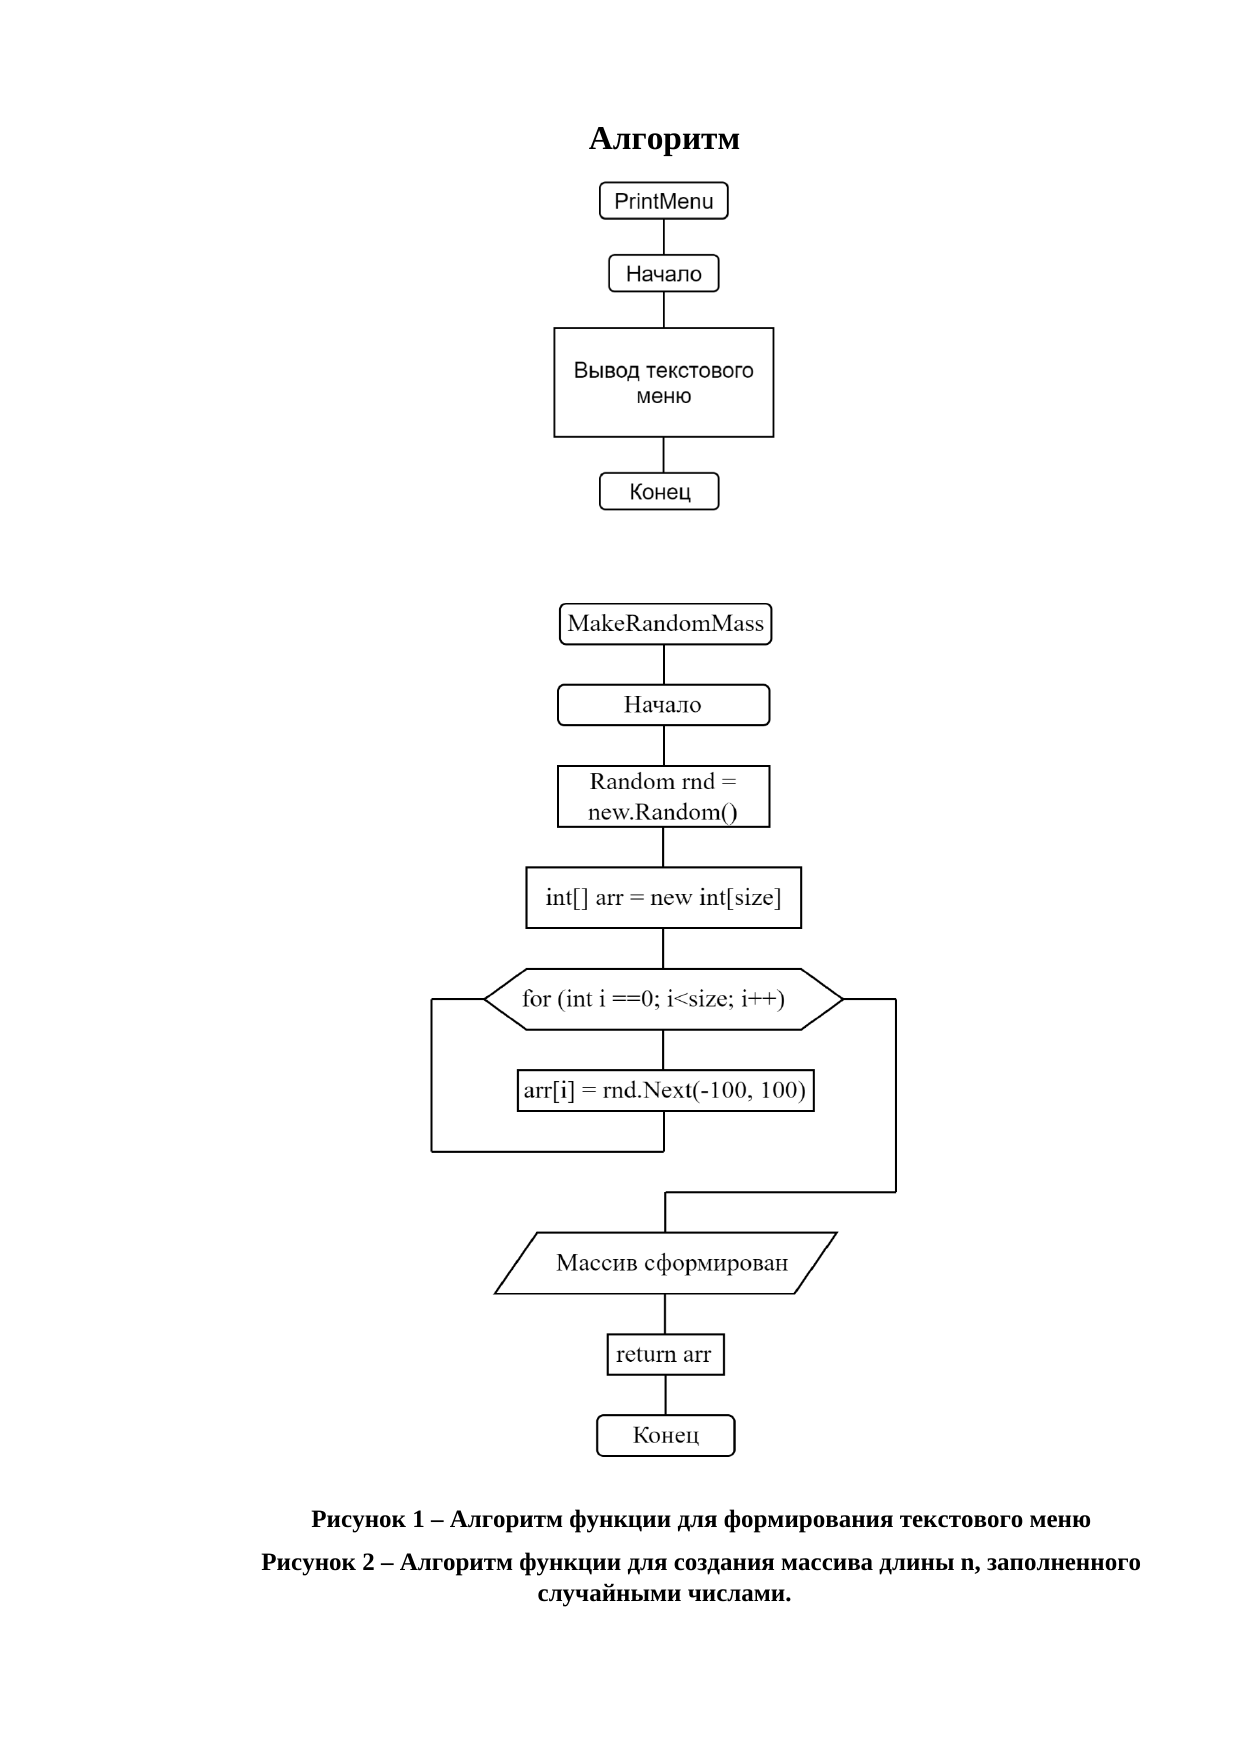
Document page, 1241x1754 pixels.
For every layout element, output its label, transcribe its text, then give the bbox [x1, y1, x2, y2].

text Алгоритм [177, 118, 1152, 156]
text Рисунок 2 – Алгоритм функции для создания массива длины n, заполненного случайными числами. [177, 1547, 1152, 1606]
picture [409, 582, 920, 1479]
picture [535, 163, 794, 530]
